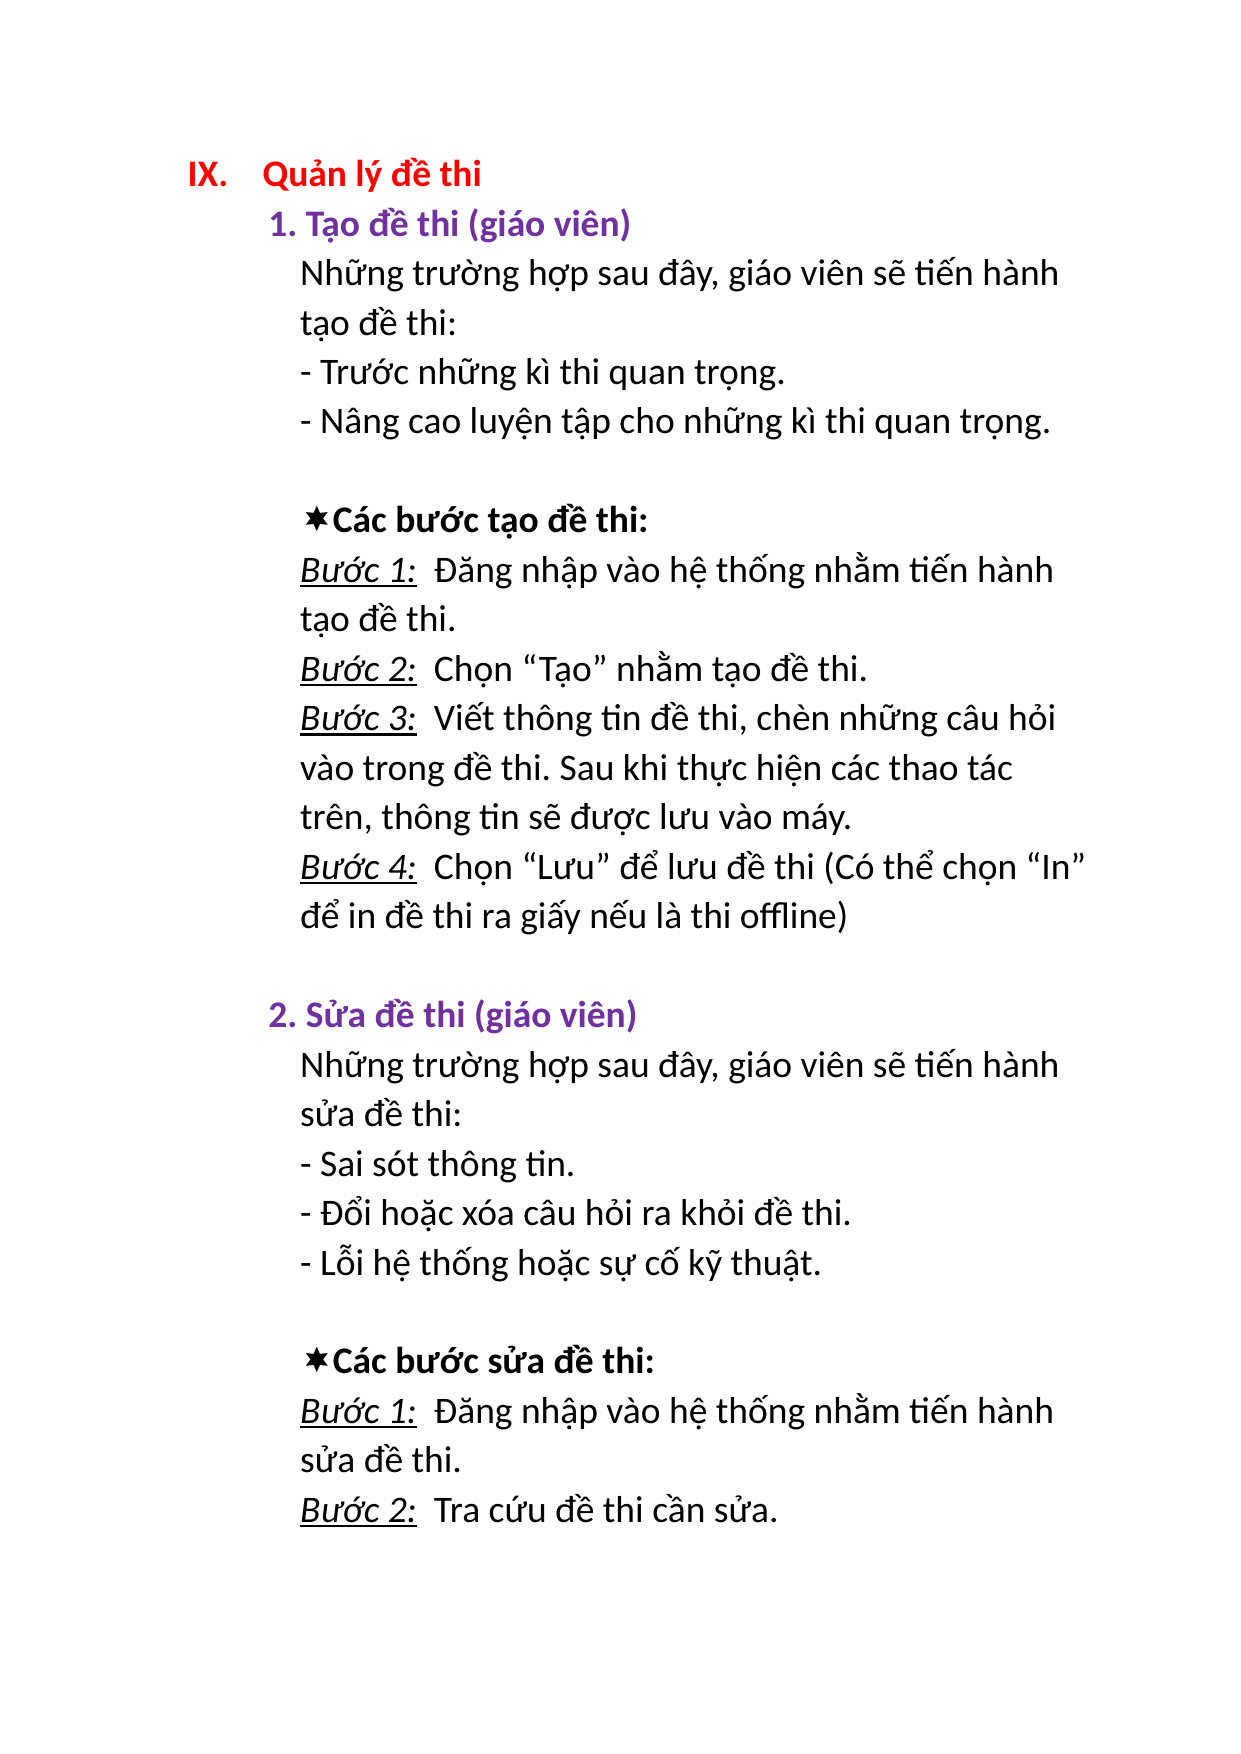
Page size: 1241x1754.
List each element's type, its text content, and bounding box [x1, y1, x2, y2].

list - Sai sót thông tin. [300, 1139, 1090, 1185]
list Sửa đề thi (giáo viên) [268, 991, 1090, 1037]
list - Đổi hoặc xóa câu hỏi ra khỏi đề thi. [300, 1189, 1090, 1235]
list Bước 4: Chọn “Lưu” để lưu đề thi (Có thể chọn “In” để in đề thi ra giấy nếu là thi offline) [300, 843, 1090, 938]
list Các bước sửa đề thi: [300, 1337, 1090, 1383]
list Quản lý đề thi [187, 150, 1090, 196]
list Những trường hợp sau đây, giáo viên sẽ tiến hành sửa đề thi: [300, 1041, 1090, 1136]
list Bước 3: Viết thông tin đề thi, chèn những câu hỏi vào trong đề thi. Sau khi thực hiện các thao tác trên, thông tin sẽ được lưu vào máy. [300, 694, 1090, 839]
list Bước 2: Chọn “Tạo” nhằm tạo đề thi. [300, 645, 1090, 691]
list - Lỗi hệ thống hoặc sự cố kỹ thuật. [300, 1238, 1090, 1284]
list - Nâng cao luyện tập cho những kì thi quan trọng. [300, 397, 1090, 443]
list Tạo đề thi (giáo viên) [268, 199, 1090, 245]
list Bước 1: Đăng nhập vào hệ thống nhằm tiến hành sửa đề thi. [300, 1387, 1090, 1482]
list Những trường hợp sau đây, giáo viên sẽ tiến hành tạo đề thi: [300, 249, 1090, 344]
list - Trước những kì thi quan trọng. [300, 348, 1090, 394]
list Bước 2: Tra cứu đề thi cần sửa. [300, 1486, 1090, 1532]
list Các bước tạo đề thi: [300, 496, 1090, 542]
list Bước 1: Đăng nhập vào hệ thống nhằm tiến hành tạo đề thi. [300, 546, 1090, 641]
